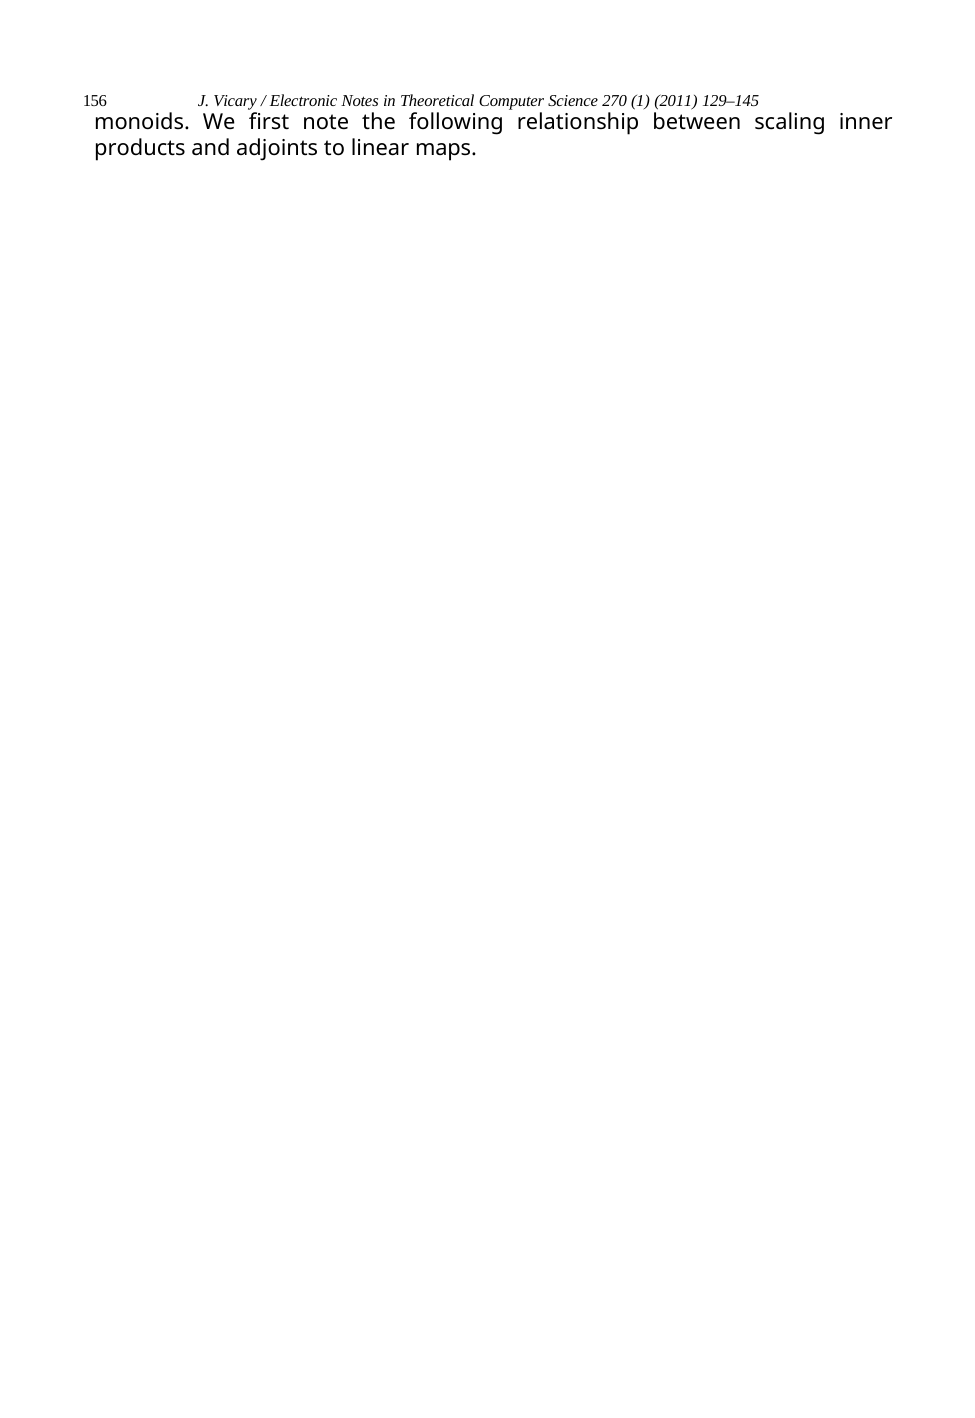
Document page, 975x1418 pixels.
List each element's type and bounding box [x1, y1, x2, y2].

text [94, 108, 894, 162]
